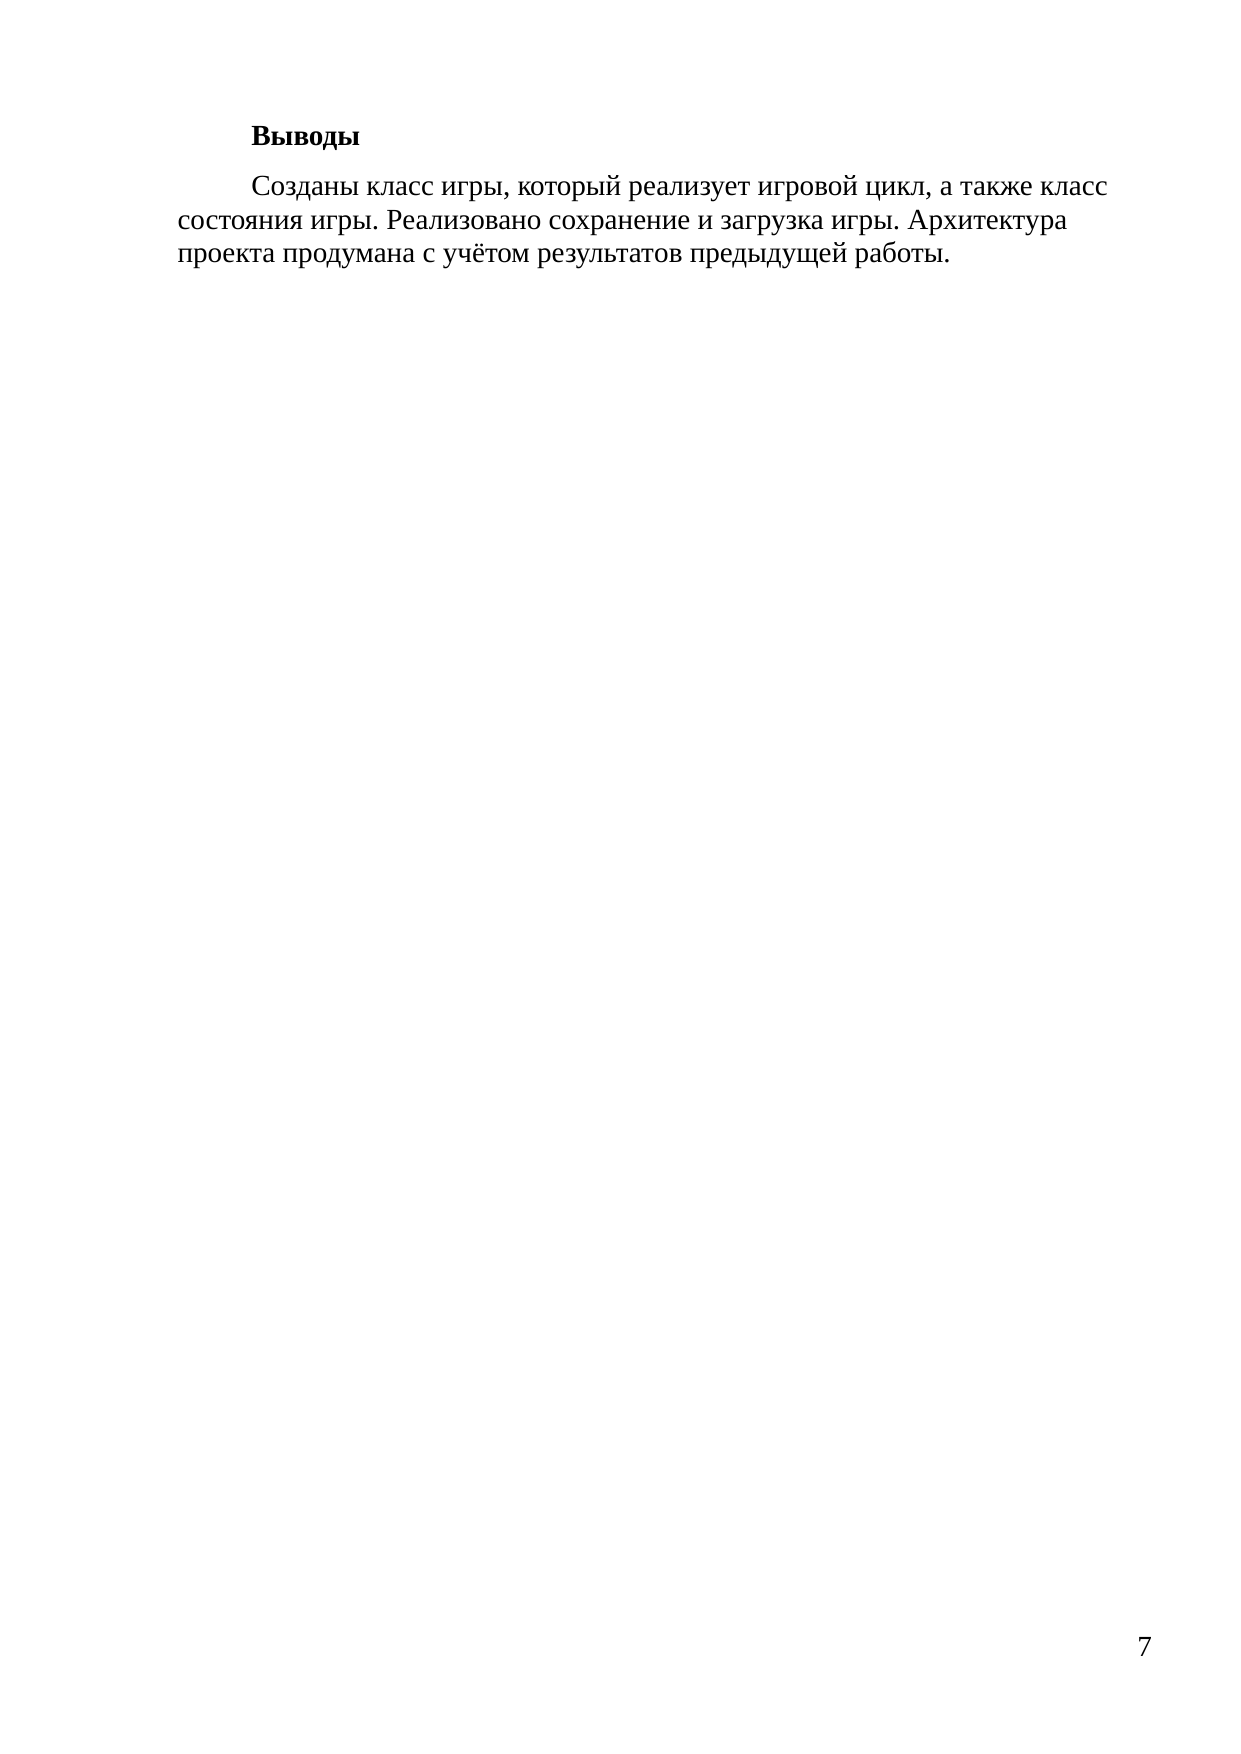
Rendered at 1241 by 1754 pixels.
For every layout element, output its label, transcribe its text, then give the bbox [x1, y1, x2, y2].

text Созданы класс игры, который реализует игровой цикл, а также класс состояния игры. Реализовано сохранение и загрузка игры. Архитектура проекта продумана с учётом результатов предыдущей работы. [177, 168, 1152, 269]
subtitle Выводы [177, 118, 1152, 152]
